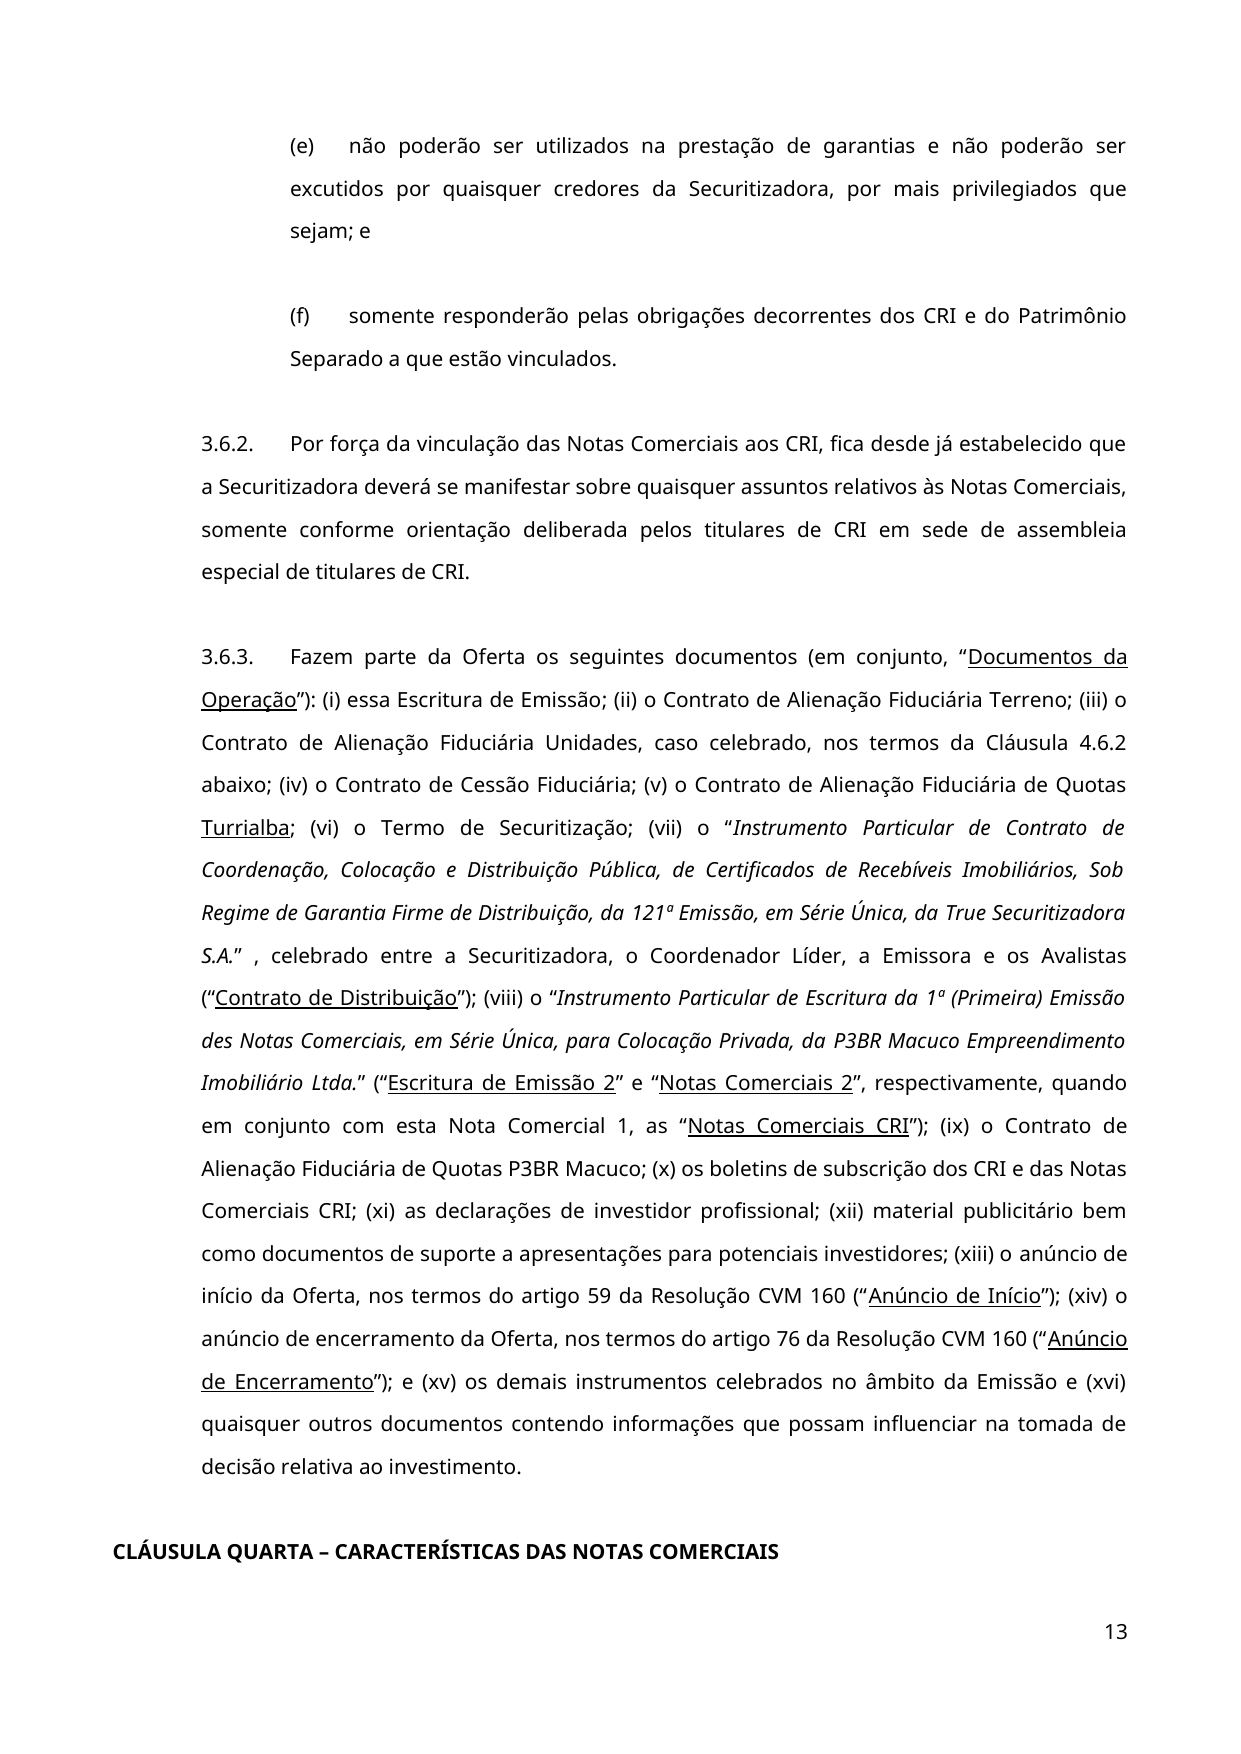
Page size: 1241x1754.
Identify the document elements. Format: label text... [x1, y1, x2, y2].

list Fazem parte da Oferta os seguintes documentos (em conjunto, “Documentos da Operação”): (i) essa Escritura de Emissão; (ii) o Contrato de Alienação Fiduciária Terreno; (iii) o Contrato de Alienação Fiduciária Unidades, caso celebrado, nos termos da Cláusula 4.6.2 abaixo; (iv) o Contrato de Cessão Fiduciária; (v) o Contrato de Alienação Fiduciária de Quotas Turrialba; (vi) o Termo de Securitização; (vii) o “Instrumento Particular de Contrato de Coordenação, Colocação e Distribuição Pública, de Certificados de Recebíveis Imobiliários, Sob Regime de Garantia Firme de Distribuição, da 121ª Emissão, em Série Única, da True Securitizadora S.A.” , celebrado entre a Securitizadora, o Coordenador Líder, a Emissora e os Avalistas (“Contrato de Distribuição”); (viii) o “Instrumento Particular de Escritura da 1ª (Primeira) Emissão des Notas Comerciais, em Série Única, para Colocação Privada, da P3BR Macuco Empreendimento Imobiliário Ltda.” (“Escritura de Emissão 2” e “Notas Comerciais 2”, respectivamente, quando em conjunto com esta Nota Comercial 1, as “Notas Comerciais CRI”); (ix) o Contrato de Alienação Fiduciária de Quotas P3BR Macuco; (x) os boletins de subscrição dos CRI e das Notas Comerciais CRI; (xi) as declarações de investidor profissional; (xii) material publicitário bem como documentos de suporte a apresentações para potenciais investidores; (xiii) o anúncio de início da Oferta, nos termos do artigo 59 da Resolução CVM 160 (“Anúncio de Início”); (xiv) o anúncio de encerramento da Oferta, nos termos do artigo 76 da Resolução CVM 160 (“Anúncio de Encerramento”); e (xv) os demais instrumentos celebrados no âmbito da Emissão e (xvi) quaisquer outros documentos contendo informações que possam influenciar na tomada de decisão relativa ao investimento. [201, 642, 1128, 1480]
list CLÁUSULA QUARTA – CARACTERÍSTICAS DAS NOTAS COMERCIAIS [75, 1537, 1128, 1566]
list não poderão ser utilizados na prestação de garantias e não poderão ser excutidos por quaisquer credores da Securitizadora, por mais privilegiados que sejam; e [290, 131, 1128, 245]
list somente responderão pelas obrigações decorrentes dos CRI e do Patrimônio Separado a que estão vinculados. [290, 302, 1128, 373]
list Por força da vinculação das Notas Comerciais aos CRI, fica desde já estabelecido que a Securitizadora deverá se manifestar sobre quaisquer assuntos relativos às Notas Comerciais, somente conforme orientação deliberada pelos titulares de CRI em sede de assembleia especial de titulares de CRI. [201, 429, 1128, 586]
